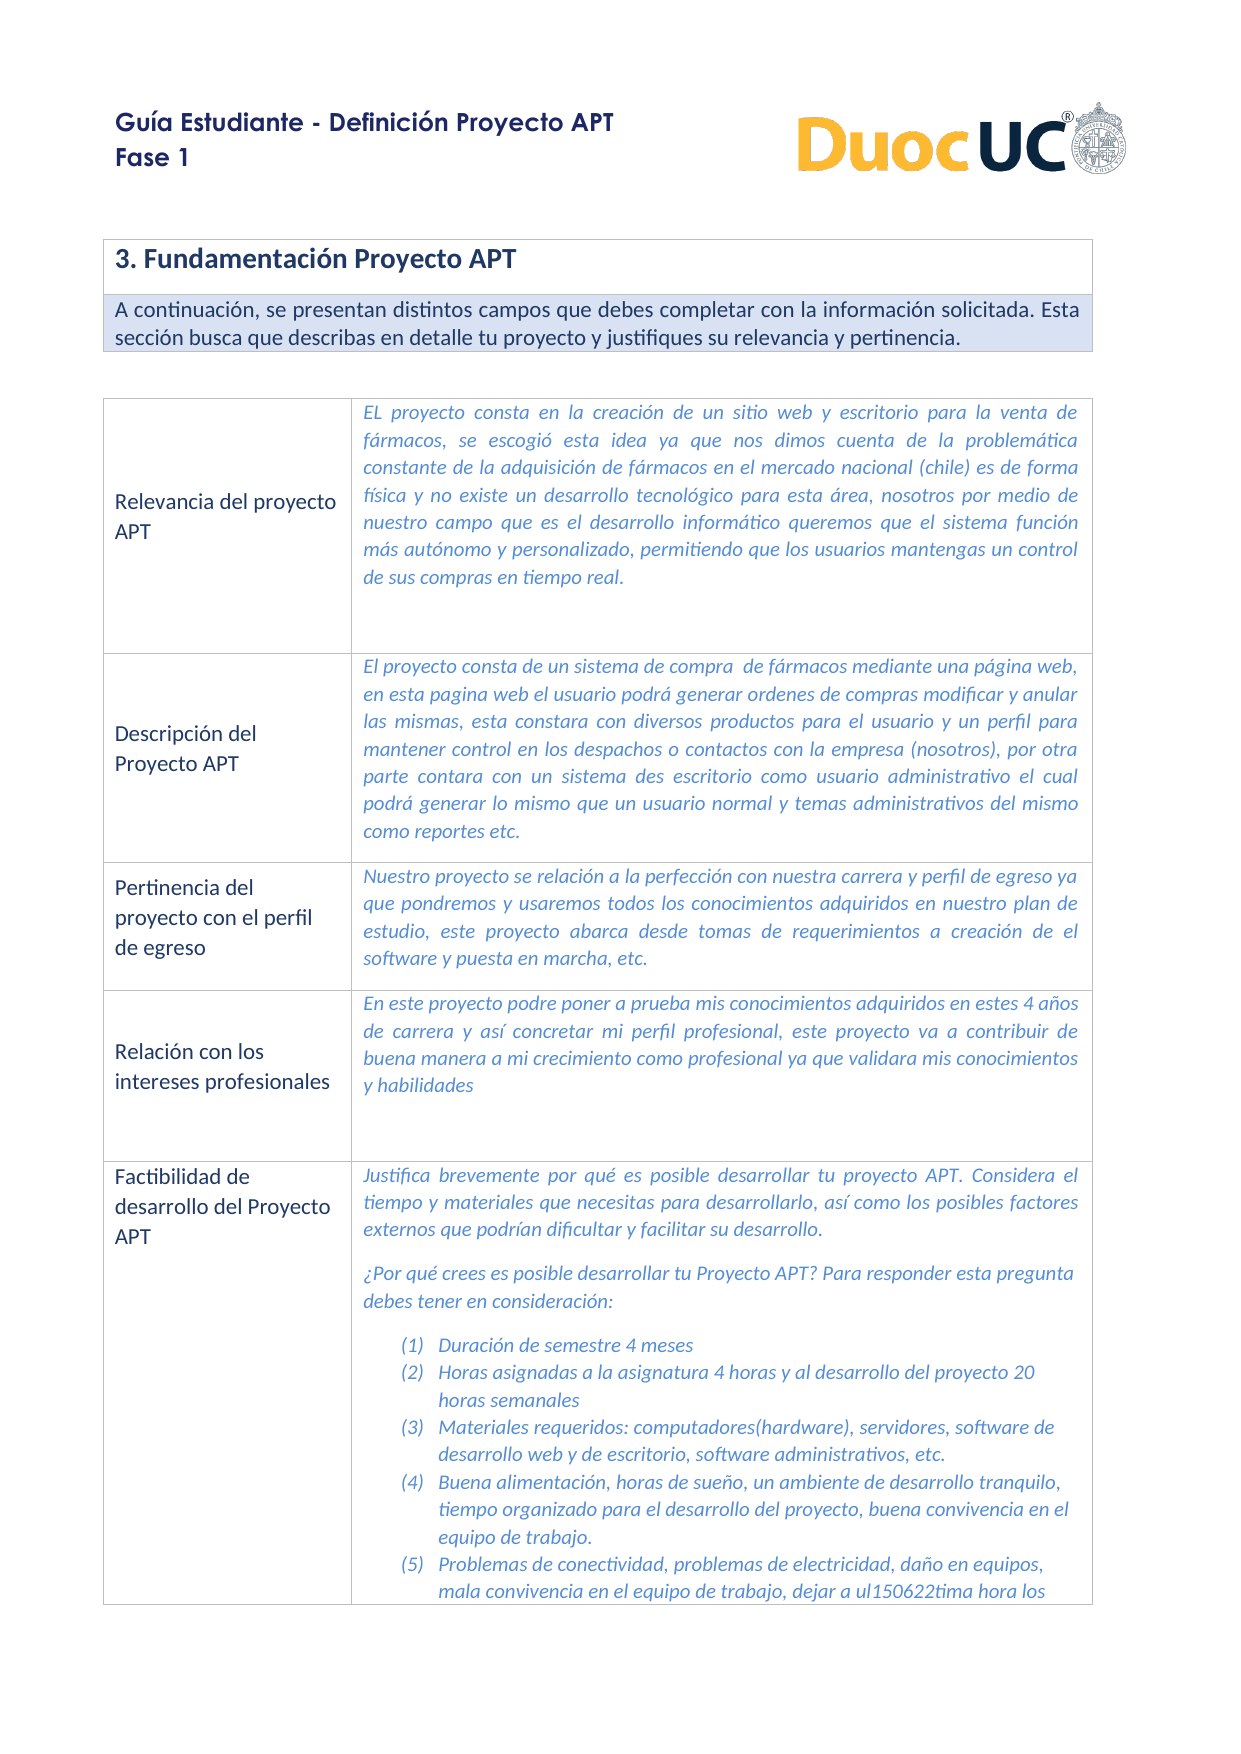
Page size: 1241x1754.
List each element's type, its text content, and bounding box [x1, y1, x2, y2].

picture [798, 102, 1126, 174]
table_cell A continuación, se presentan distintos campos que debes completar con la información solicitada. Esta sección busca que describas en detalle tu proyecto y justifiques su relevancia y pertinencia. [104, 295, 1092, 351]
table_cell Nuestro proyecto se relación a la perfección con nuestra carrera y perfil de egreso ya que pondremos y usaremos todos los conocimientos adquiridos en nuestro plan de estudio, este proyecto abarca desde tomas de requerimientos a creación de el software y puesta en marcha, etc. [352, 863, 1092, 989]
table_cell Pertinencia del proyecto con el perfil de egreso [104, 863, 351, 989]
table_cell El proyecto consta de un sistema de compra de fármacos mediante una página web, en esta pagina web el usuario podrá generar ordenes de compras modificar y anular las mismas, esta constara con diversos productos para el usuario y un perfil para mantener control en los despachos o contactos con la empresa (nosotros), por otra parte contara con un sistema des escritorio como usuario administrativo el cual podrá generar lo mismo que un usuario normal y temas administrativos del mismo como reportes etc. [352, 654, 1092, 862]
table_cell Descripción del Proyecto APT [104, 654, 351, 862]
table_cell Relación con los intereses profesionales [104, 991, 351, 1161]
table_cell En este proyecto podre poner a prueba mis conocimientos adquiridos en estes 4 años de carrera y así concretar mi perfil profesional, este proyecto va a contribuir de buena manera a mi crecimiento como profesional ya que validara mis conocimientos y habilidades [352, 991, 1092, 1161]
table_header 3. Fundamentación Proyecto APT [104, 240, 1092, 294]
table_cell Factibilidad de desarrollo del Proyecto APT [104, 1162, 351, 1604]
table_header Relevancia del proyecto APT [104, 399, 351, 652]
table_header EL proyecto consta en la creación de un sitio web y escritorio para la venta de fármacos, se escogió esta idea ya que nos dimos cuenta de la problemática constante de la adquisición de fármacos en el mercado nacional (chile) es de forma física y no existe un desarrollo tecnológico para esta área, nosotros por medio de nuestro campo que es el desarrollo informático queremos que el sistema función más autónomo y personalizado, permitiendo que los usuarios mantengas un control de sus compras en tiempo real. [352, 399, 1092, 652]
